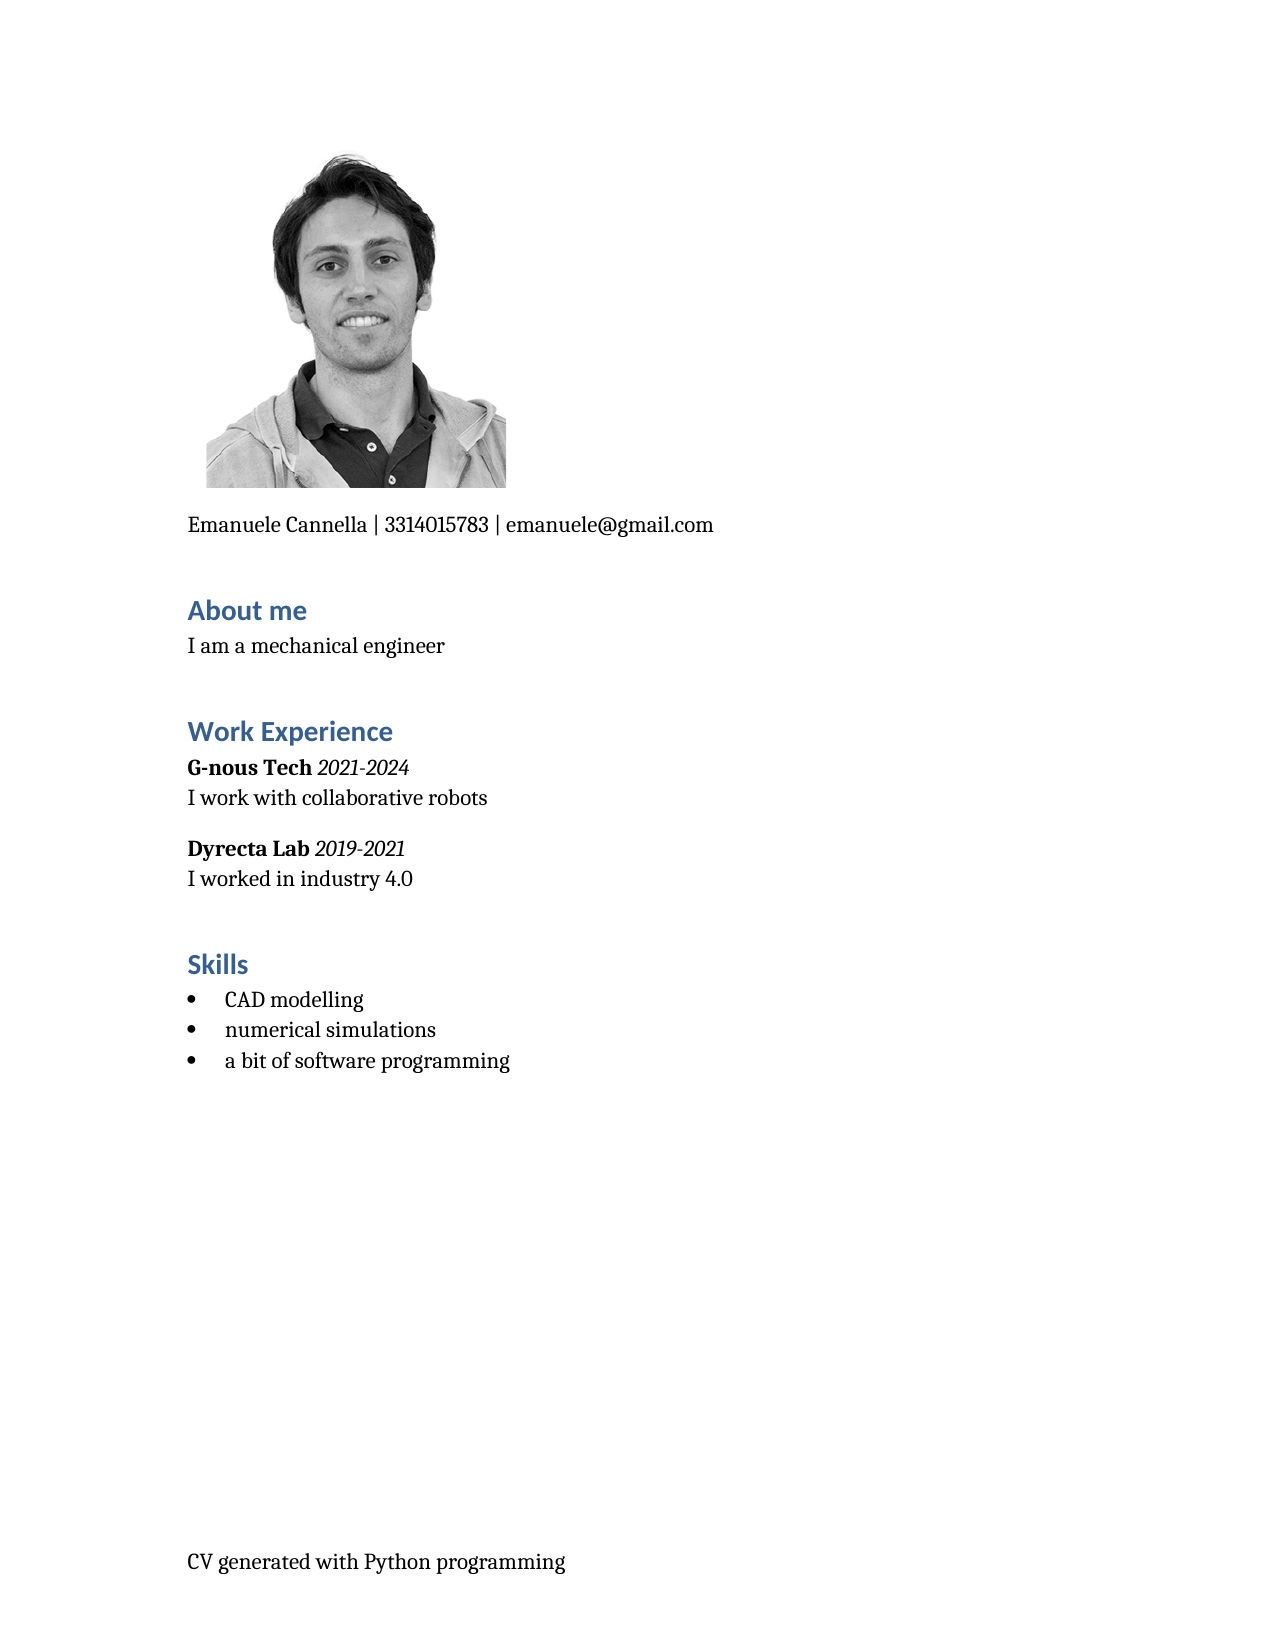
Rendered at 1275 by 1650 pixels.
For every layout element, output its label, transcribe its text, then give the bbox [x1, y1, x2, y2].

text Emanuele Cannella | 3314015783 | emanuele@gmail.com [187, 512, 1087, 538]
text I am a mechanical engineer [187, 633, 1087, 660]
subtitle Skills [187, 946, 1087, 982]
list CAD modelling [187, 987, 1087, 1013]
list numerical simulations [187, 1017, 1087, 1044]
text G-nous Tech 2021-2024 I work with collaborative robots [187, 754, 1087, 811]
text Dyrecta Lab 2019-2021 I worked in industry 4.0 [187, 836, 1087, 892]
subtitle Work Experience [187, 713, 1087, 749]
subtitle About me [187, 592, 1087, 628]
picture [206, 150, 507, 488]
list a bit of software programming [187, 1047, 1087, 1074]
